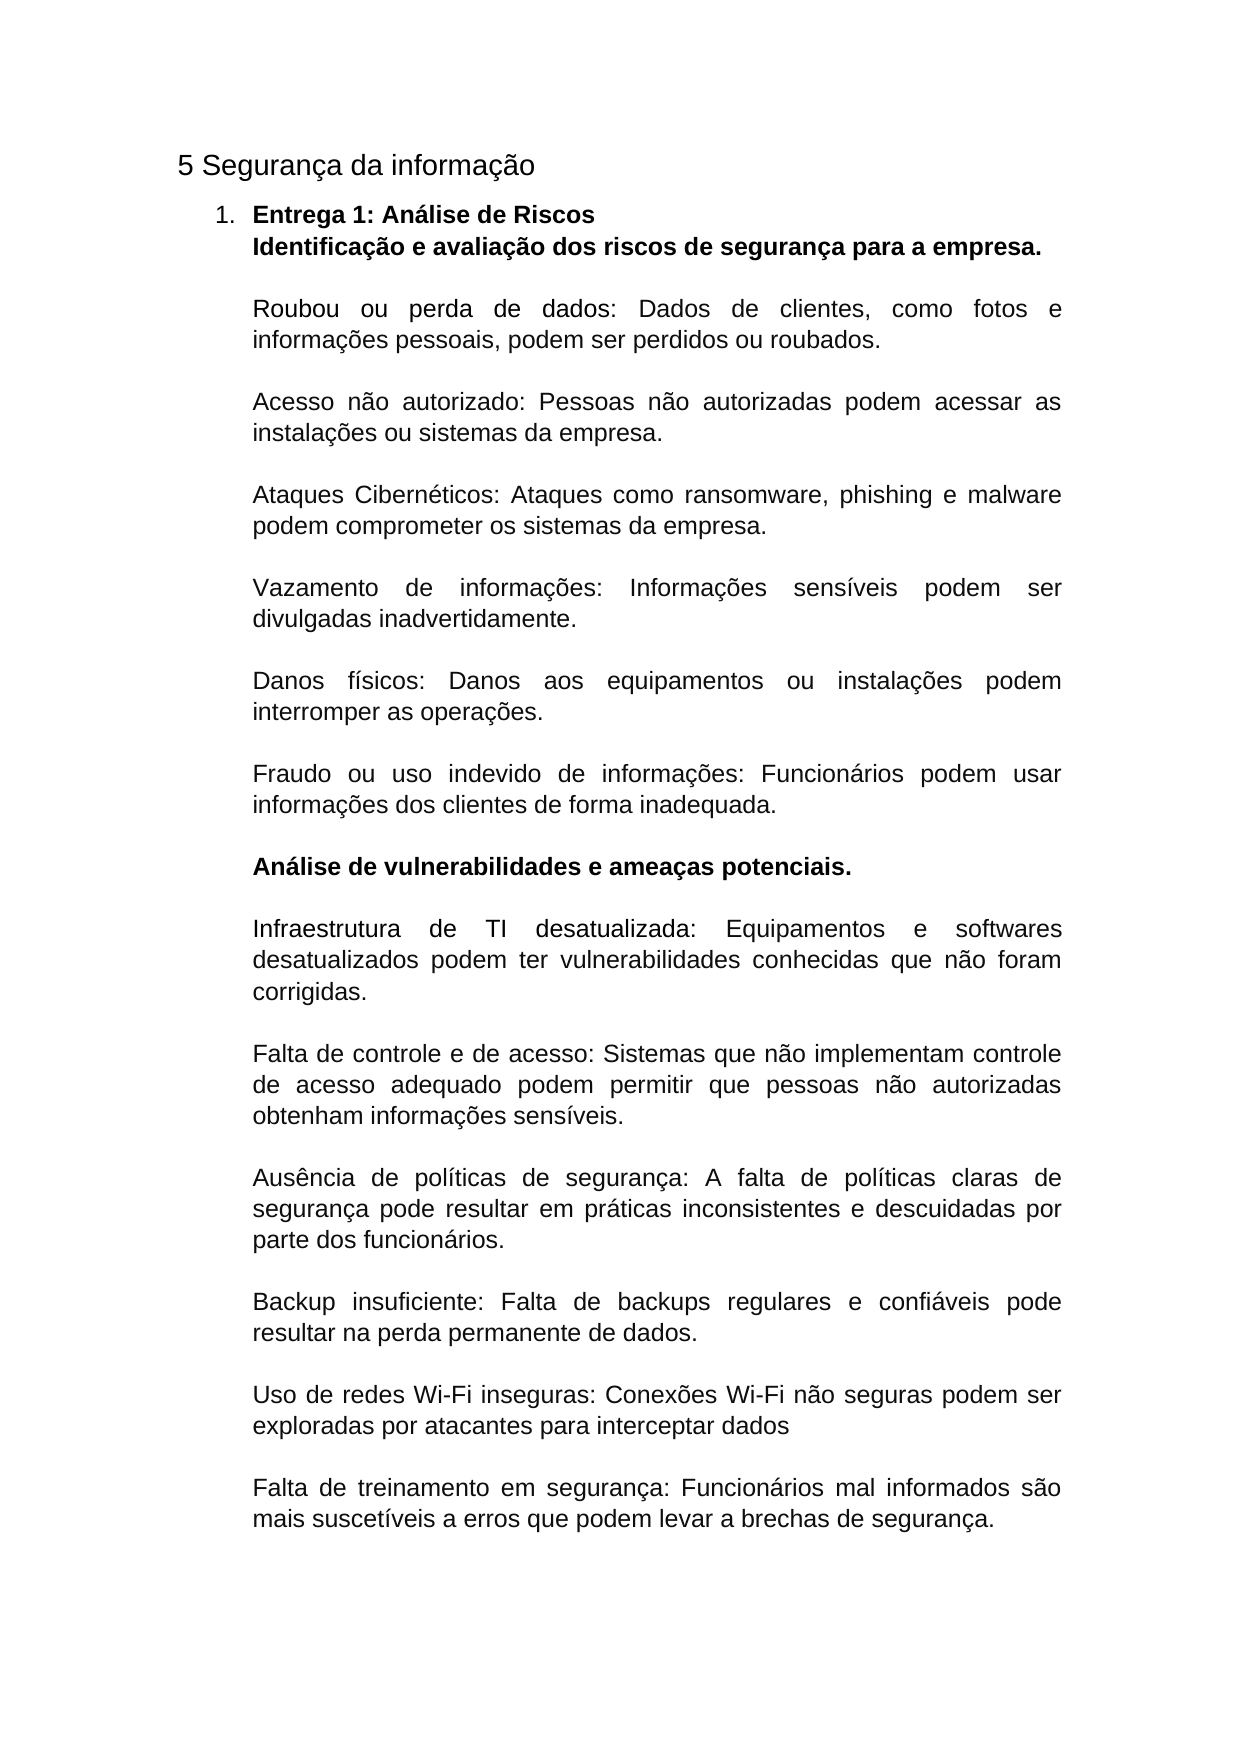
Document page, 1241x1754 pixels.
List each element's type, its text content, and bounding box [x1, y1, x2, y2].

list Roubou ou perda de dados: Dados de clientes, como fotos e informações pessoais, podem ser perdidos ou roubados. [252, 293, 1063, 353]
list Danos físicos: Danos aos equipamentos ou instalações podem interromper as operações. [252, 695, 1063, 726]
list Análise de vulnerabilidades e ameaças potenciais. [252, 852, 1063, 881]
list Falta de treinamento em segurança: Funcionários mal informados são mais suscetíveis a erros que podem levar a brechas de segurança. [252, 1502, 1063, 1533]
list Fraudo ou uso indevido de informações: Funcionários podem usar informações dos clientes de forma inadequada. [252, 788, 1063, 819]
list Identificação e avaliação dos riscos de segurança para a empresa. [252, 231, 1063, 260]
list Infraestrutura de TI desatualizada: Equipamentos e softwares desatualizados podem ter vulnerabilidades conhecidas que não foram corrigidas. [252, 974, 1063, 1005]
list Acesso não autorizado: Pessoas não autorizadas podem acessar as instalações ou sistemas da empresa. [252, 415, 1063, 446]
list Uso de redes Wi-Fi inseguras: Conexões Wi-Fi não seguras podem ser exploradas por atacantes para interceptar dados [252, 1409, 1063, 1440]
list Backup insuficiente: Falta de backups regulares e confiáveis pode resultar na perda permanente de dados. [252, 1316, 1063, 1347]
list Falta de controle e de acesso: Sistemas que não implementam controle de acesso adequado podem permitir que pessoas não autorizadas obtenham informações sensíveis. [252, 1098, 1063, 1129]
list Ataques Cibernéticos: Ataques como ransomware, phishing e malware podem comprometer os sistemas da empresa. [252, 508, 1063, 539]
list Infraestrutura de TI desatualizada: Equipamentos e softwares desatualizados podem ter vulnerabilidades conhecidas que não foram corrigidas. [252, 914, 1063, 945]
list Ausência de políticas de segurança: A falta de políticas claras de segurança pode resultar em práticas inconsistentes e descuidadas por parte dos funcionários. [252, 1222, 1063, 1253]
list Vazamento de informações: Informações sensíveis podem ser divulgadas inadvertidamente. [252, 602, 1063, 633]
list Entrega 1: Análise de Riscos [215, 200, 1063, 229]
text 5 Segurança da informação [177, 148, 1063, 181]
